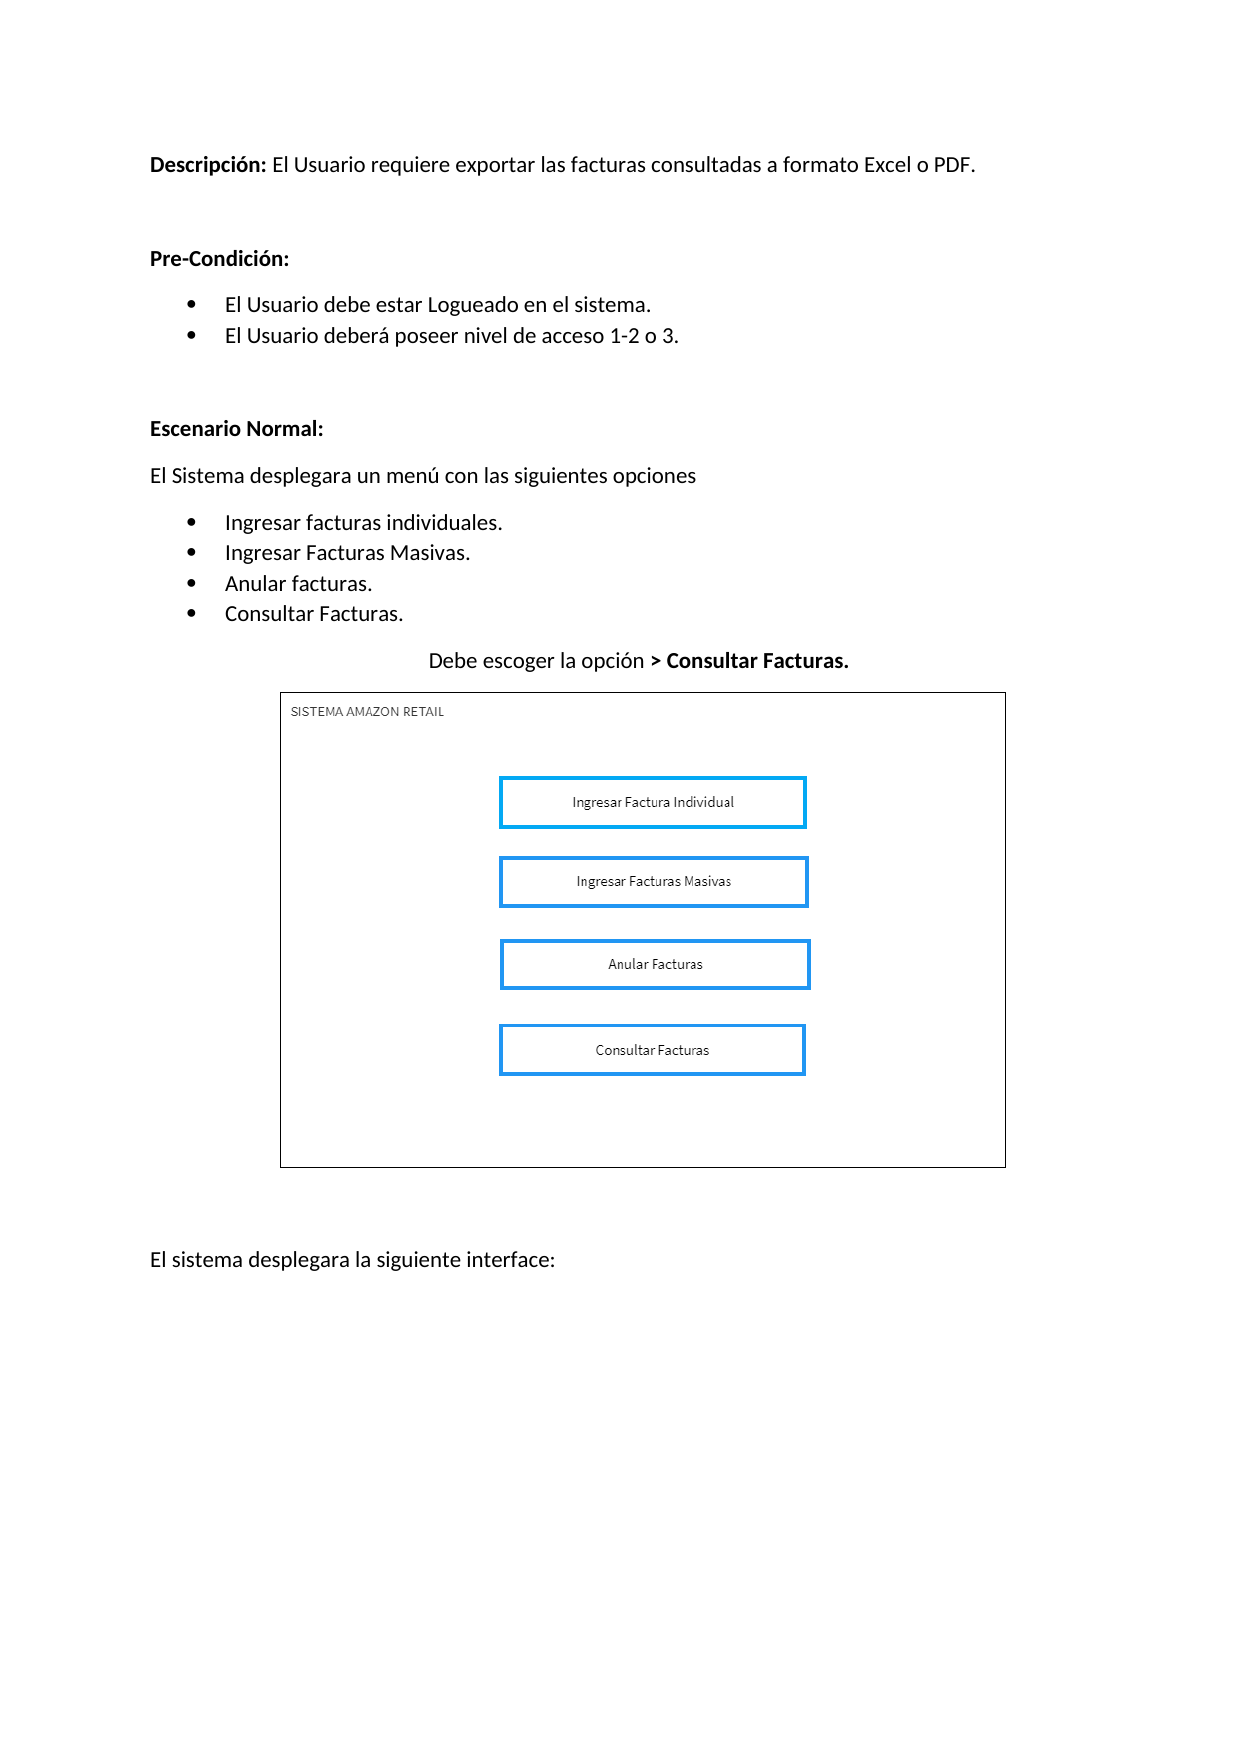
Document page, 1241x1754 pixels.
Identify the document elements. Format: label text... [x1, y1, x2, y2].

text Debe escoger la opción > Consultar Facturas. [187, 646, 1090, 1179]
list Ingresar Facturas Masivas. [187, 538, 1090, 567]
text Descripción: El Usuario requiere exportar las facturas consultadas a formato Excel o PDF. [150, 150, 1090, 178]
text Pre-Condición: [150, 244, 1090, 272]
text El sistema desplegara la siguiente interface: [150, 1245, 1090, 1273]
list El Usuario deberá poseer nivel de acceso 1-2 o 3. [187, 321, 1090, 349]
list Ingresar facturas individuales. [187, 508, 1090, 536]
list Consultar Facturas. [187, 599, 1090, 627]
text El Sistema desplegara un menú con las siguientes opciones [150, 461, 1090, 489]
text Escenario Normal: [150, 414, 1090, 443]
list Anular facturas. [187, 569, 1090, 597]
list El Usuario debe estar Logueado en el sistema. [187, 291, 1090, 319]
